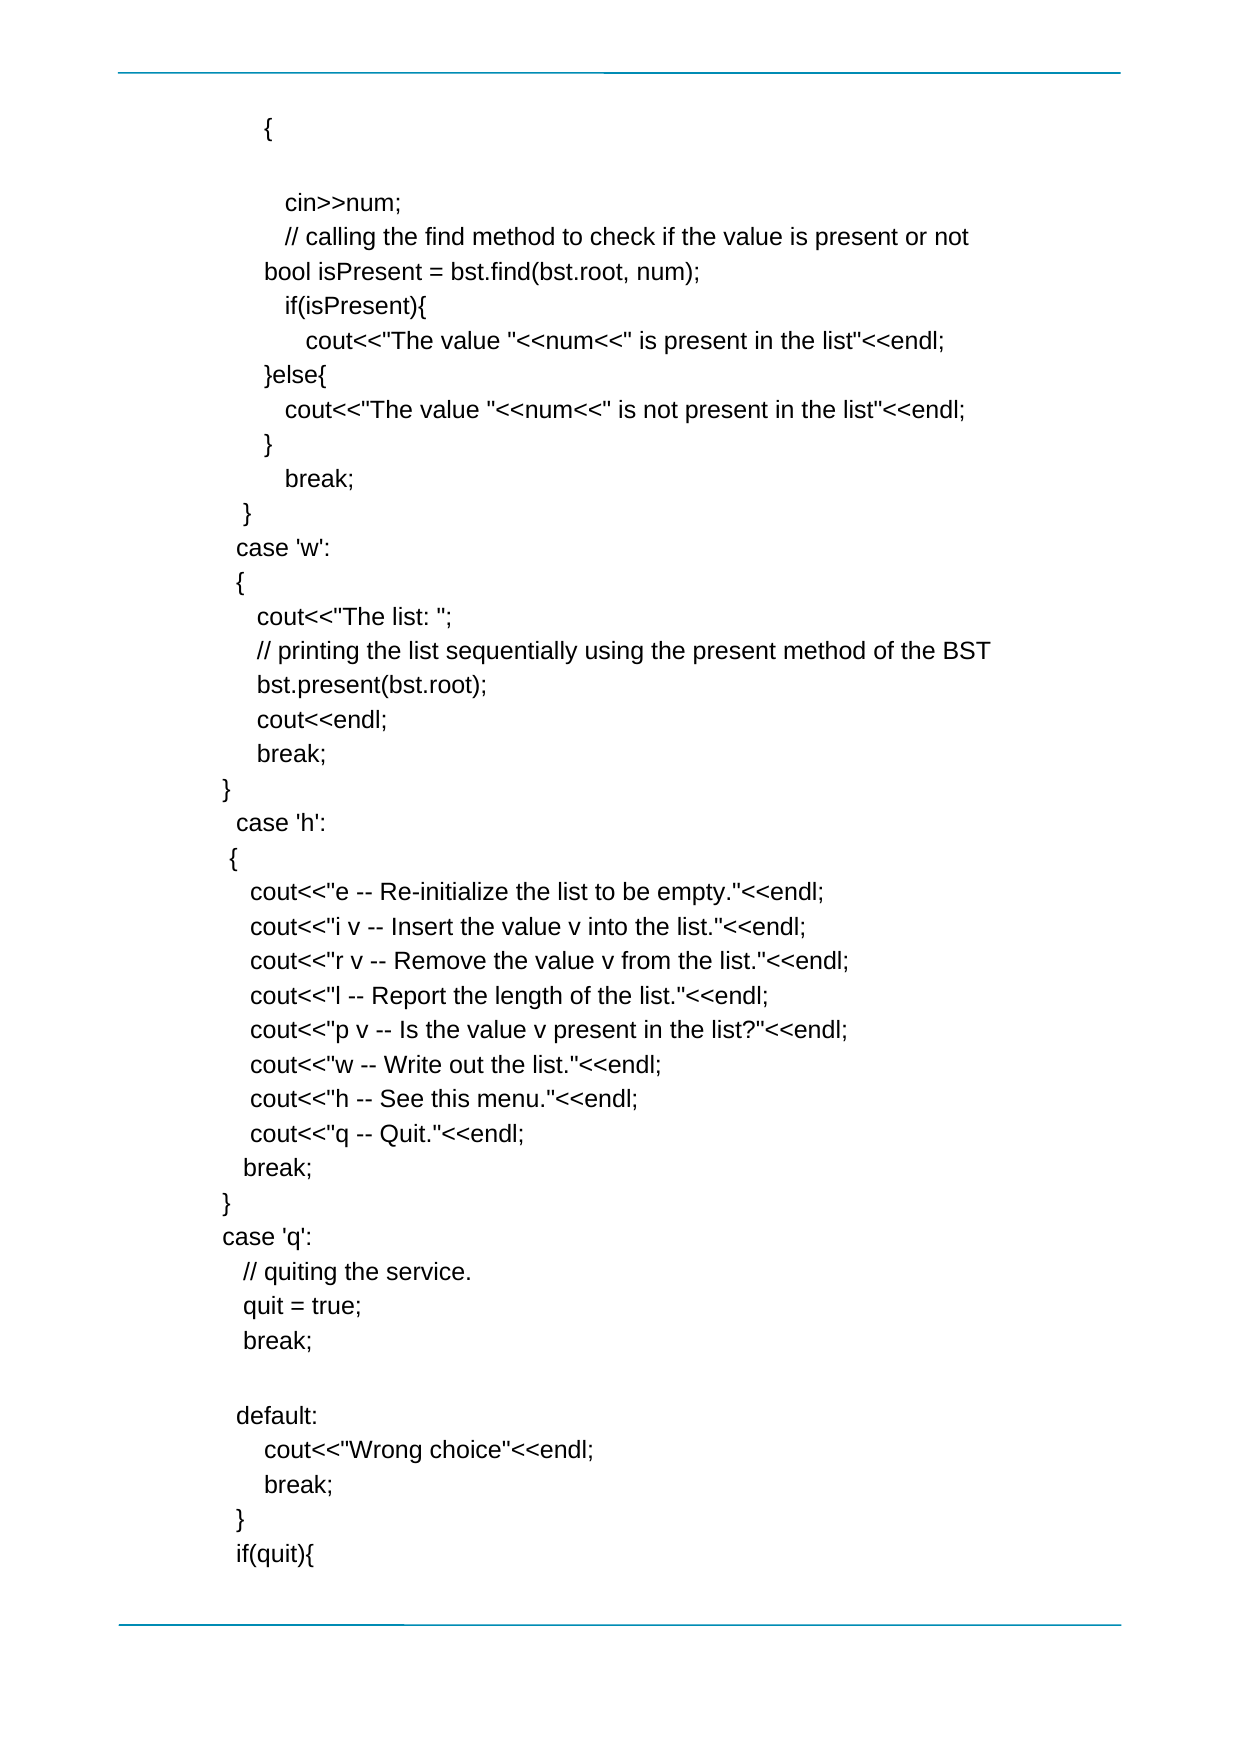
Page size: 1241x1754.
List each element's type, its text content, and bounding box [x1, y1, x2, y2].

text } [118, 1504, 1122, 1533]
text quit = true; [118, 1291, 1122, 1320]
text break; [118, 464, 1122, 492]
text cout<<"w -- Write out the list."<<endl; [118, 1050, 1122, 1078]
text cout<<endl; [118, 705, 1122, 734]
text cin>>num; [118, 188, 1122, 217]
text case 'q': [118, 1222, 1122, 1251]
text cout<<"Wrong choice"<<endl; [118, 1435, 1122, 1464]
text }else{ [118, 360, 1122, 389]
text cout<<"l -- Report the length of the list."<<endl; [118, 981, 1122, 1009]
text cout<<"The value "<<num<<" is not present in the list"<<endl; [118, 395, 1122, 423]
text cout<<"h -- See this menu."<<endl; [118, 1084, 1122, 1113]
text break; [118, 1326, 1122, 1354]
text } [118, 774, 1122, 803]
text if(quit){ [118, 1539, 1122, 1568]
text // quiting the service. [118, 1257, 1122, 1285]
text bool isPresent = bst.find(bst.root, num); [118, 257, 1122, 286]
text break; [118, 1153, 1122, 1182]
text break; [118, 1470, 1122, 1499]
text bst.present(bst.root); [118, 671, 1122, 699]
text { [118, 567, 1122, 596]
text cout<<"p v -- Is the value v present in the list?"<<endl; [118, 1015, 1122, 1044]
text { [118, 843, 1122, 872]
text // printing the list sequentially using the present method of the BST [118, 636, 1122, 665]
text cout<<"i v -- Insert the value v into the list."<<endl; [118, 912, 1122, 941]
text if(isPresent){ [118, 291, 1122, 320]
text case 'h': [118, 808, 1122, 837]
text case 'w': [118, 533, 1122, 561]
text } [118, 429, 1122, 458]
text cout<<"The value "<<num<<" is present in the list"<<endl; [118, 326, 1122, 354]
text } [118, 498, 1122, 527]
text cout<<"q -- Quit."<<endl; [118, 1119, 1122, 1147]
text { [118, 112, 1122, 141]
text cout<<"The list: "; [118, 602, 1122, 630]
text } [118, 1188, 1122, 1216]
text default: [118, 1401, 1122, 1430]
text cout<<"r v -- Remove the value v from the list."<<endl; [118, 946, 1122, 975]
text // calling the find method to check if the value is present or not [118, 222, 1122, 251]
text cout<<"e -- Re-initialize the list to be empty."<<endl; [118, 877, 1122, 906]
text break; [118, 739, 1122, 768]
